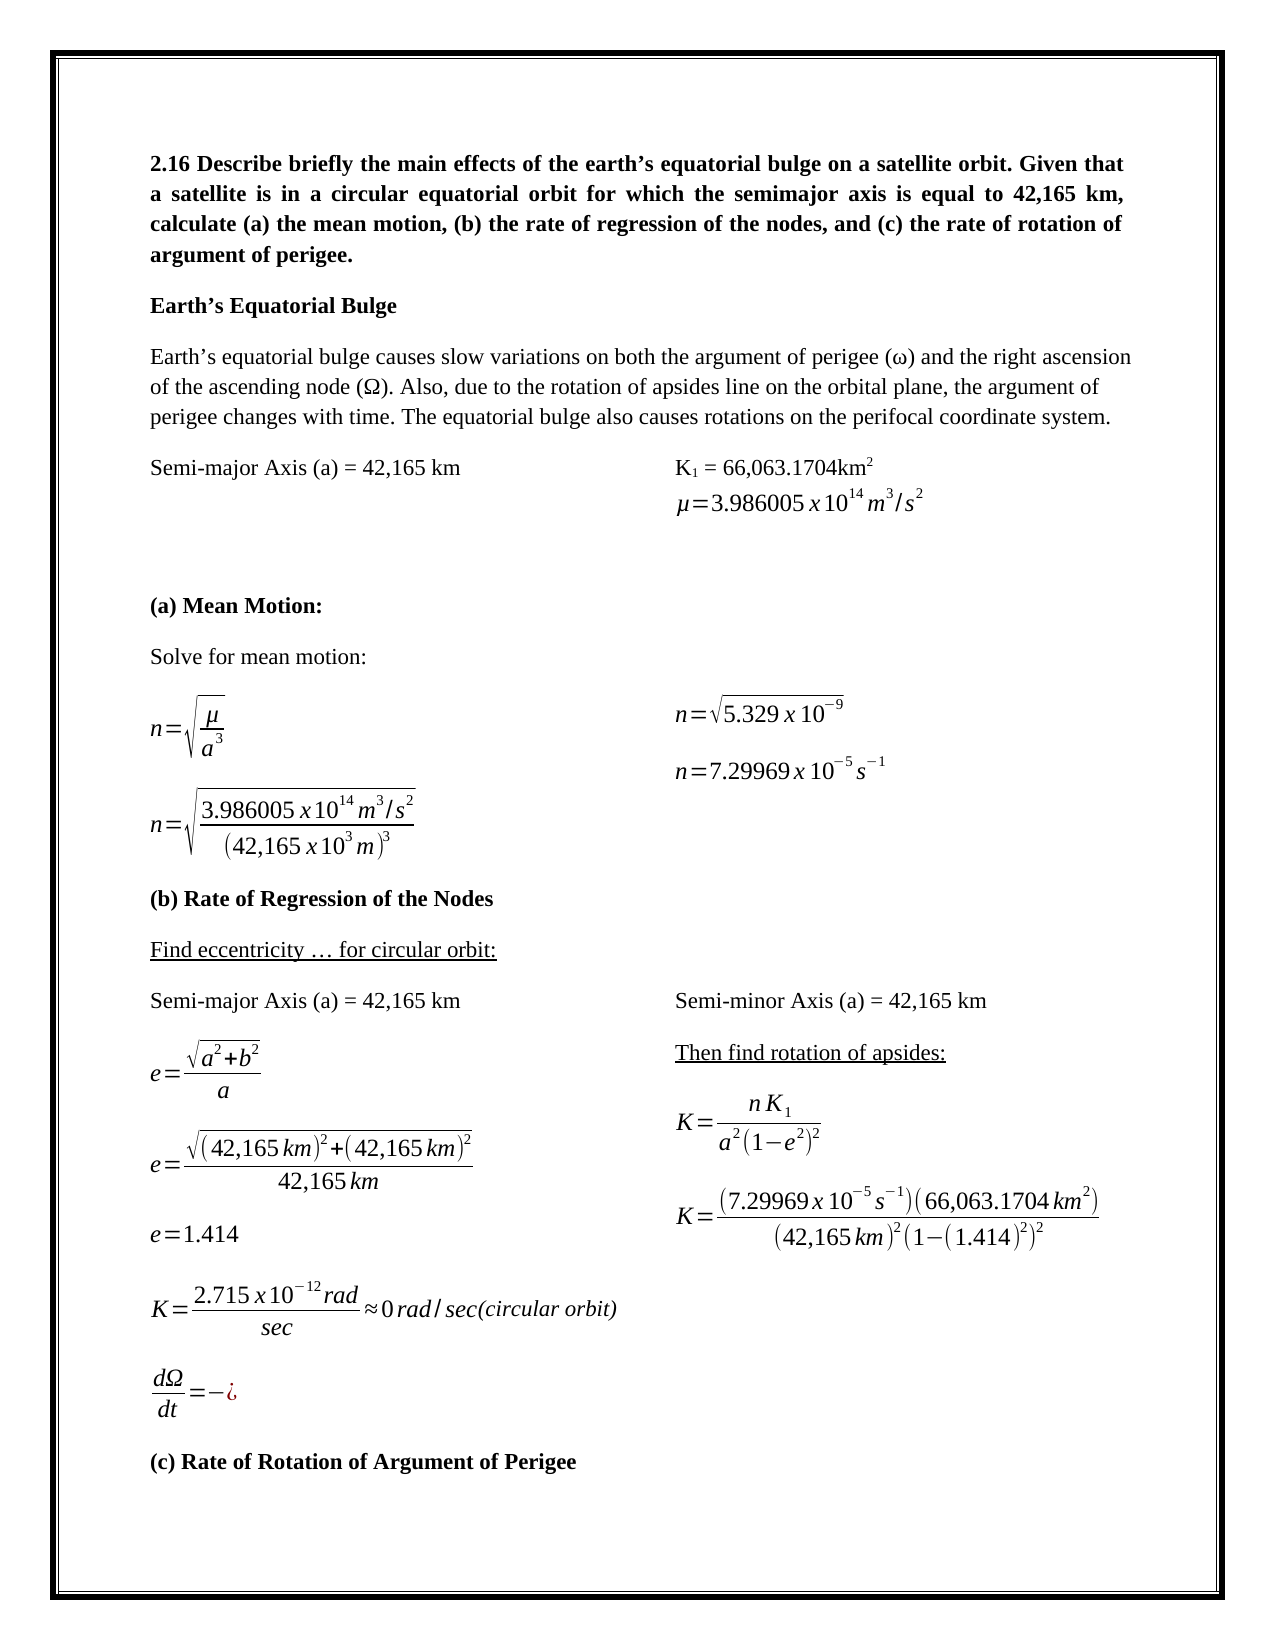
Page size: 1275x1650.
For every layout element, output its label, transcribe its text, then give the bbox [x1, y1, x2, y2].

text Semi-major Axis (a) = 42,165 km [150, 988, 619, 1014]
text Then find rotation of apsides: [675, 1039, 1125, 1065]
text Earth’s Equatorial Bulge [150, 292, 1144, 318]
text 2.16 Describe briefly the main effects of the earth’s equatorial bulge on a satellite orbit. Given that a satellite is in a circular equatorial orbit for which the semimajor axis is equal to 42,165 km, calculate (a) the mean motion, (b) the rate of regression of the nodes, and (c) the rate of rotation of argument of perigee. [150, 150, 1125, 267]
text Find eccentricity … for circular orbit: [150, 937, 1125, 963]
text Semi-minor Axis (a) = 42,165 km [675, 988, 1144, 1014]
text Earth’s equatorial bulge causes slow variations on both the argument of perigee (ω) and the right ascension of the ascending node (Ω). Also, due to the rotation of apsides line on the orbital plane, the argument of perigee changes with time. The equatorial bulge also causes rotations on the perifocal coordinate system. [150, 343, 1144, 429]
text (c) Rate of Rotation of Argument of Perigee [150, 1448, 1125, 1475]
text K1 = 66,063.1704km2 [675, 454, 1144, 516]
text (a) Mean Motion: [150, 592, 1125, 618]
text Solve for mean motion: [150, 643, 1125, 669]
text (b) Rate of Regression of the Nodes [150, 886, 1125, 912]
text Semi-major Axis (a) = 42,165 km [150, 454, 619, 481]
text (circular orbit) [150, 1277, 1125, 1340]
